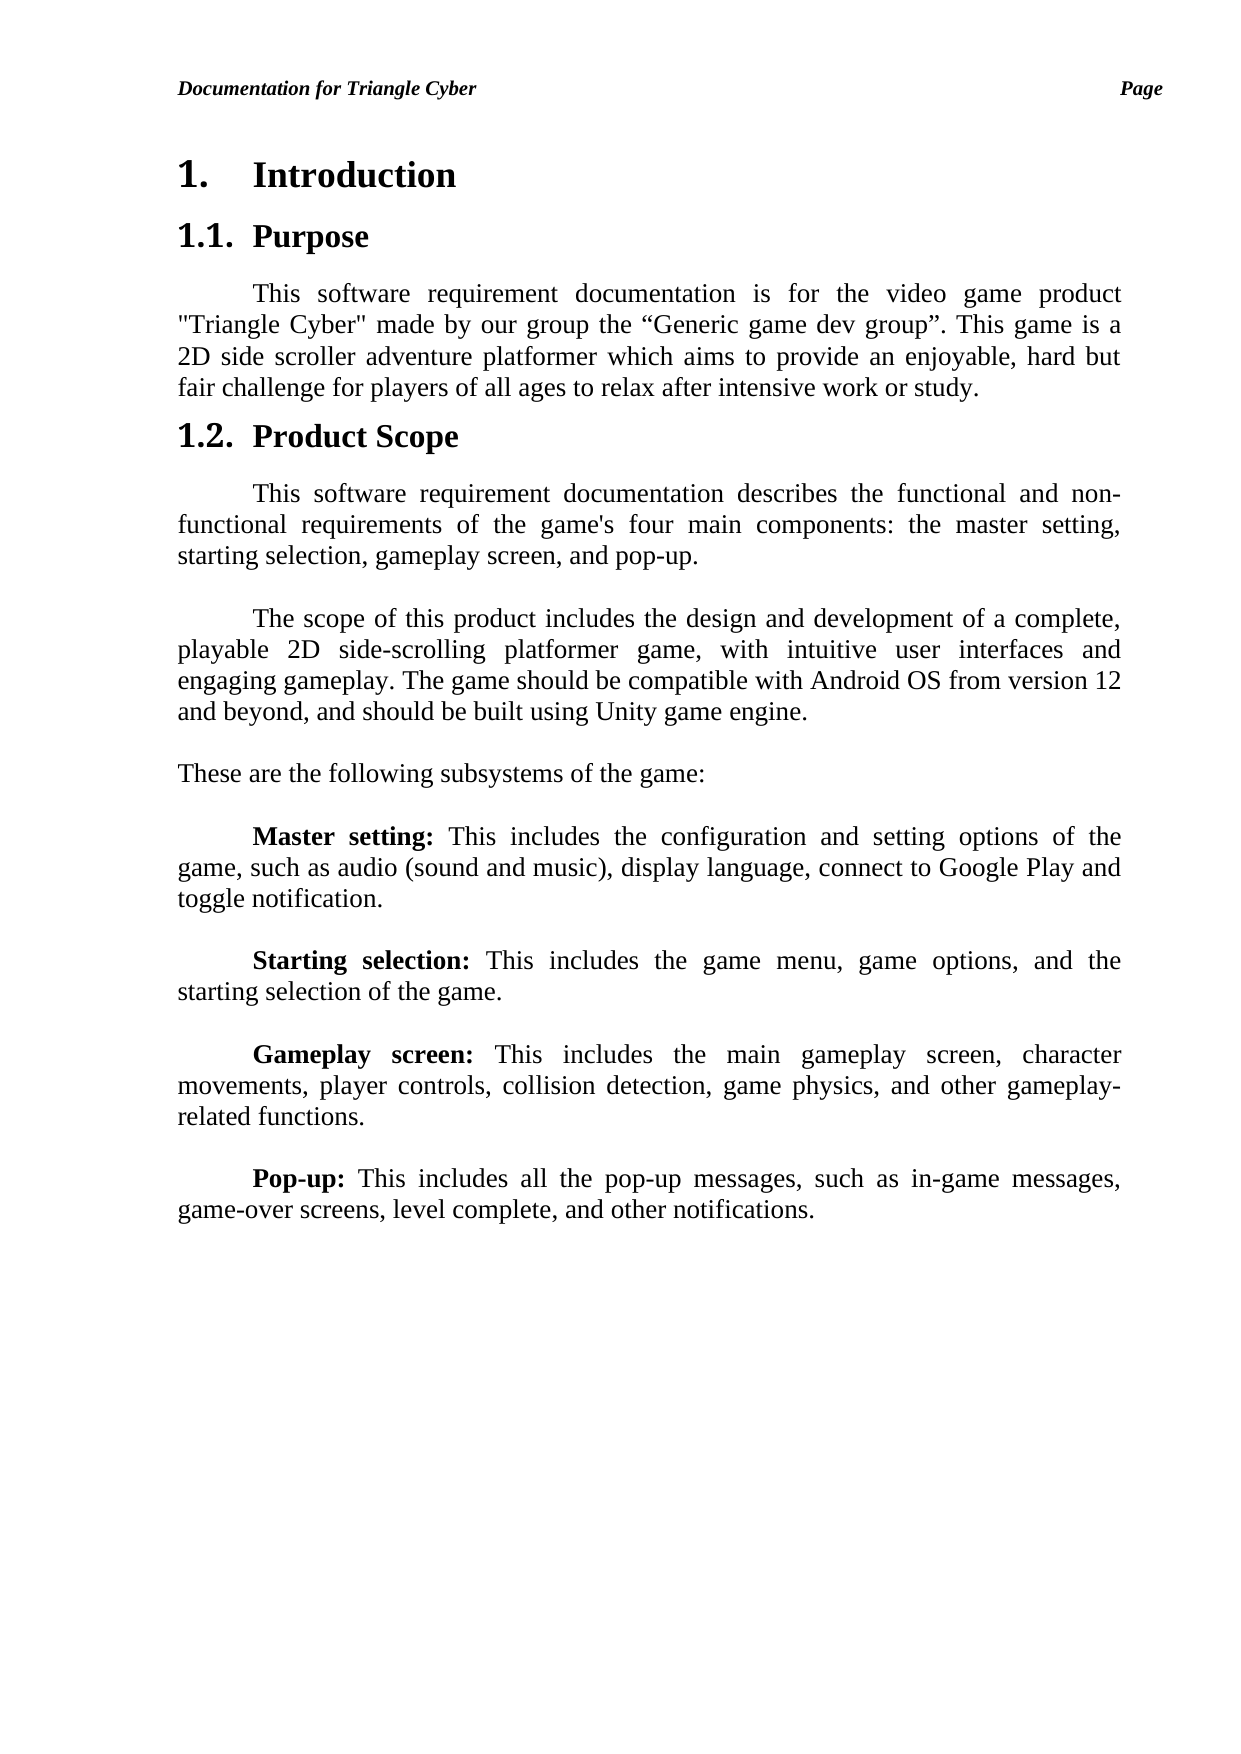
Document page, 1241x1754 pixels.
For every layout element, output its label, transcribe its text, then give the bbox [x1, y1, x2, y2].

subtitle Product Scope [177, 427, 1122, 452]
subtitle Introduction [177, 147, 1122, 198]
text Starting selection: This includes the game menu, game options, and the starting selection of the game. [177, 944, 1122, 1007]
text Gameplay screen: This includes the main gameplay screen, character movements, player controls, collision detection, game physics, and other gameplay-related functions. [177, 1038, 1122, 1131]
text The scope of this product includes the design and development of a complete, playable 2D side-scrolling platformer game, with intuitive user interfaces and engaging gameplay. The game should be compatible with Android OS from version 12 and beyond, and should be built using Unity game engine. [177, 602, 1122, 726]
text This software requirement documentation describes the functional and non-functional requirements of the game's four main components: the master setting, starting selection, gameplay screen, and pop-up. [177, 477, 1122, 571]
text This software requirement documentation is for the video game product "Triangle Cyber" made by our group the “Generic game dev group”. This game is a 2D side scroller adventure platformer which aims to provide an enjoyable, hard but fair challenge for players of all ages to relax after intensive work or study. [177, 277, 1122, 402]
subtitle Purpose [177, 227, 1122, 252]
text Pop-up: This includes all the pop-up messages, such as in-game messages, game-over screens, level complete, and other notifications. [177, 1162, 1122, 1224]
text Master setting: This includes the configuration and setting options of the game, such as audio (sound and music), display language, connect to Google Play and toggle notification. [177, 820, 1122, 913]
text These are the following subsystems of the game: [177, 757, 1122, 788]
